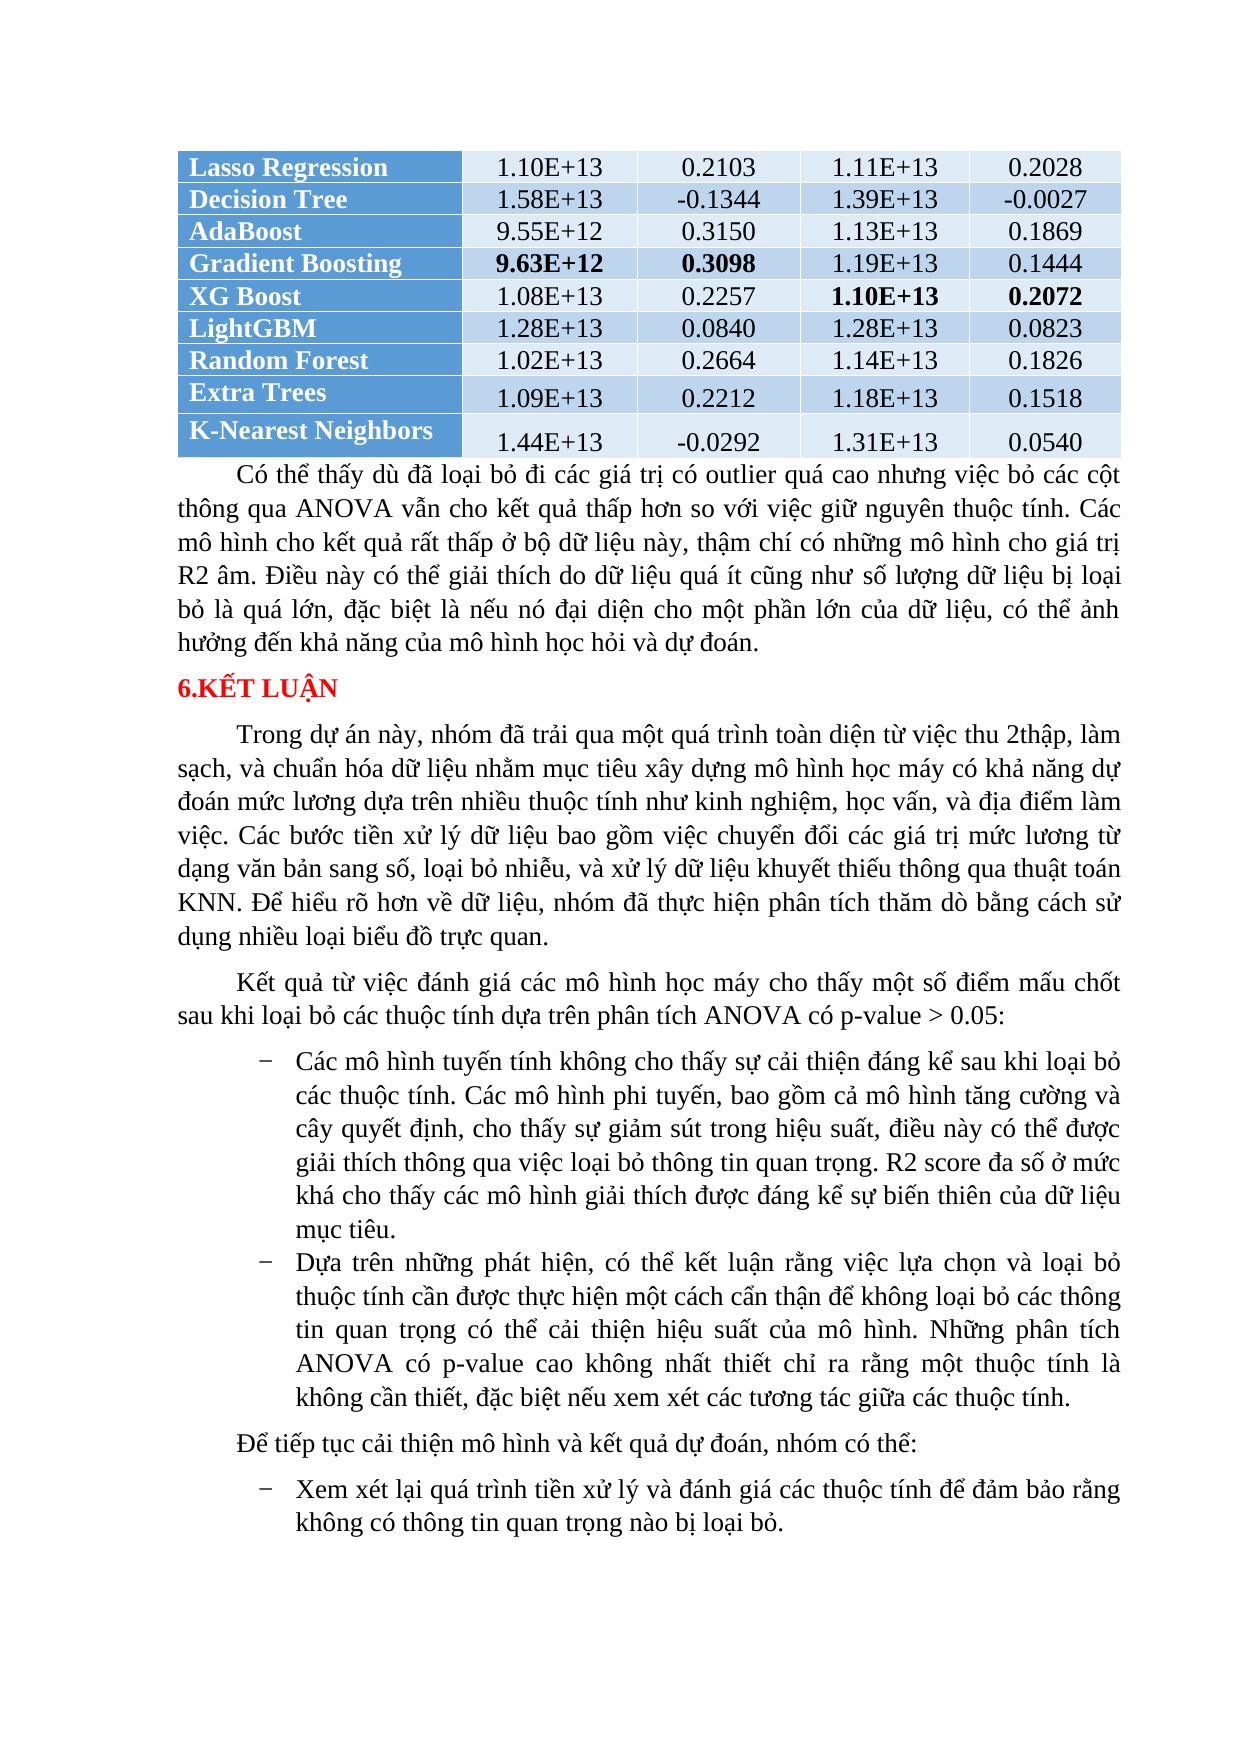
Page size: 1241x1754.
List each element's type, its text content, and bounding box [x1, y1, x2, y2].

table_cell -0.1344 [638, 183, 800, 214]
table_cell 0.2212 [638, 376, 800, 413]
table_cell 1.44E+13 [463, 414, 637, 457]
table_cell Random Forest [178, 344, 462, 375]
table_cell 1.28E+13 [463, 312, 637, 343]
table_cell 1.19E+13 [801, 248, 969, 279]
table_cell 1.10E+13 [801, 280, 969, 311]
table_cell 1.14E+13 [801, 344, 969, 375]
table_cell 9.63E+12 [463, 248, 637, 279]
table_cell 0.1444 [970, 248, 1121, 279]
table_cell 0.2664 [638, 344, 800, 375]
table_cell 0.0840 [638, 312, 800, 343]
table_cell Extra Trees [178, 376, 462, 413]
table_cell 0.1869 [970, 215, 1121, 247]
table_cell Lasso Regression [178, 151, 462, 182]
table_cell 1.58E+13 [463, 183, 637, 214]
table_cell 0.1518 [970, 376, 1121, 413]
text Kết quả từ việc đánh giá các mô hình học máy cho thấy một số điểm mấu chốt sau khi loại bỏ các thuộc tính dựa trên phân tích ANOVA có p-value > 0.05: [177, 966, 1122, 1030]
text Trong dự án này, nhóm đã trải qua một quá trình toàn diện từ việc thu 2thập, làm sạch, và chuẩn hóa dữ liệu nhằm mục tiêu xây dựng mô hình học máy có khả năng dự đoán mức lương dựa trên nhiều thuộc tính như kinh nghiệm, học vấn, và địa điểm làm việc. Các bước tiền xử lý dữ liệu bao gồm việc chuyển đổi các giá trị mức lương từ dạng văn bản sang số, loại bỏ nhiễu, và xử lý dữ liệu khuyết thiếu thông qua thuật toán KNN. Để hiểu rõ hơn về dữ liệu, nhóm đã thực hiện phân tích thăm dò bằng cách sử dụng nhiều loại biểu đồ trực quan. [177, 718, 1122, 951]
table_cell 0.2072 [970, 280, 1121, 311]
table_cell 1.09E+13 [463, 376, 637, 413]
table_cell XG Boost [178, 280, 462, 311]
table_cell Gradient Boosting [178, 248, 462, 279]
table_cell 1.11E+13 [801, 151, 969, 182]
table_cell 1.02E+13 [463, 344, 637, 375]
table_cell 0.0540 [970, 414, 1121, 457]
text Xem xét lại quá trình tiền xử lý và đánh giá các thuộc tính để đảm bảo rằng không có thông tin quan trọng nào bị loại bỏ. [258, 1473, 1122, 1537]
table_cell K-Nearest Neighbors [178, 414, 462, 457]
text Để tiếp tục cải thiện mô hình và kết quả dự đoán, nhóm có thể: [177, 1427, 1122, 1458]
table_cell 1.28E+13 [801, 312, 969, 343]
table_cell AdaBoost [178, 215, 462, 247]
table_cell 0.3098 [638, 248, 800, 279]
text Các mô hình tuyến tính không cho thấy sự cải thiện đáng kể sau khi loại bỏ các thuộc tính. Các mô hình phi tuyến, bao gồm cả mô hình tăng cường và cây quyết định, cho thấy sự giảm sút trong hiệu suất, điều này có thể được giải thích thông qua việc loại bỏ thông tin quan trọng. R2 score đa số ở mức khá cho thấy các mô hình giải thích được đáng kể sự biến thiên của dữ liệu mục tiêu. [258, 1045, 1122, 1244]
table_cell 1.13E+13 [801, 215, 969, 247]
subtitle KẾT LUẬN [177, 672, 1122, 703]
table_cell 0.2257 [638, 280, 800, 311]
table_cell 0.1826 [970, 344, 1121, 375]
table_cell 1.10E+13 [463, 151, 637, 182]
table_cell 1.18E+13 [801, 376, 969, 413]
text Có thể thấy dù đã loại bỏ đi các giá trị có outlier quá cao nhưng việc bỏ các cột thông qua ANOVA vẫn cho kết quả thấp hơn so với việc giữ nguyên thuộc tính. Các mô hình cho kết quả rất thấp ở bộ dữ liệu này, thậm chí có những mô hình cho giá trị R2 âm. Điều này có thể giải thích do dữ liệu quá ít cũng như số lượng dữ liệu bị loại bỏ là quá lớn, đặc biệt là nếu nó đại diện cho một phần lớn của dữ liệu, có thể ảnh hưởng đến khả năng của mô hình học hỏi và dự đoán. [177, 459, 1122, 657]
table_cell 1.08E+13 [463, 280, 637, 311]
table_cell 0.0823 [970, 312, 1121, 343]
table_cell 0.3150 [638, 215, 800, 247]
table_cell -0.0027 [970, 183, 1121, 214]
table_cell -0.0292 [638, 414, 800, 457]
table_cell 1.31E+13 [801, 414, 969, 457]
text Dựa trên những phát hiện, có thể kết luận rằng việc lựa chọn và loại bỏ thuộc tính cần được thực hiện một cách cẩn thận để không loại bỏ các thông tin quan trọng có thể cải thiện hiệu suất của mô hình. Những phân tích ANOVA có p-value cao không nhất thiết chỉ ra rằng một thuộc tính là không cần thiết, đặc biệt nếu xem xét các tương tác giữa các thuộc tính. [258, 1246, 1122, 1412]
table_cell Decision Tree [178, 183, 462, 214]
table_cell LightGBM [178, 312, 462, 343]
table_cell 0.2028 [970, 151, 1121, 182]
table_cell 1.39E+13 [801, 183, 969, 214]
table_cell 9.55E+12 [463, 215, 637, 247]
table_cell 0.2103 [638, 151, 800, 182]
